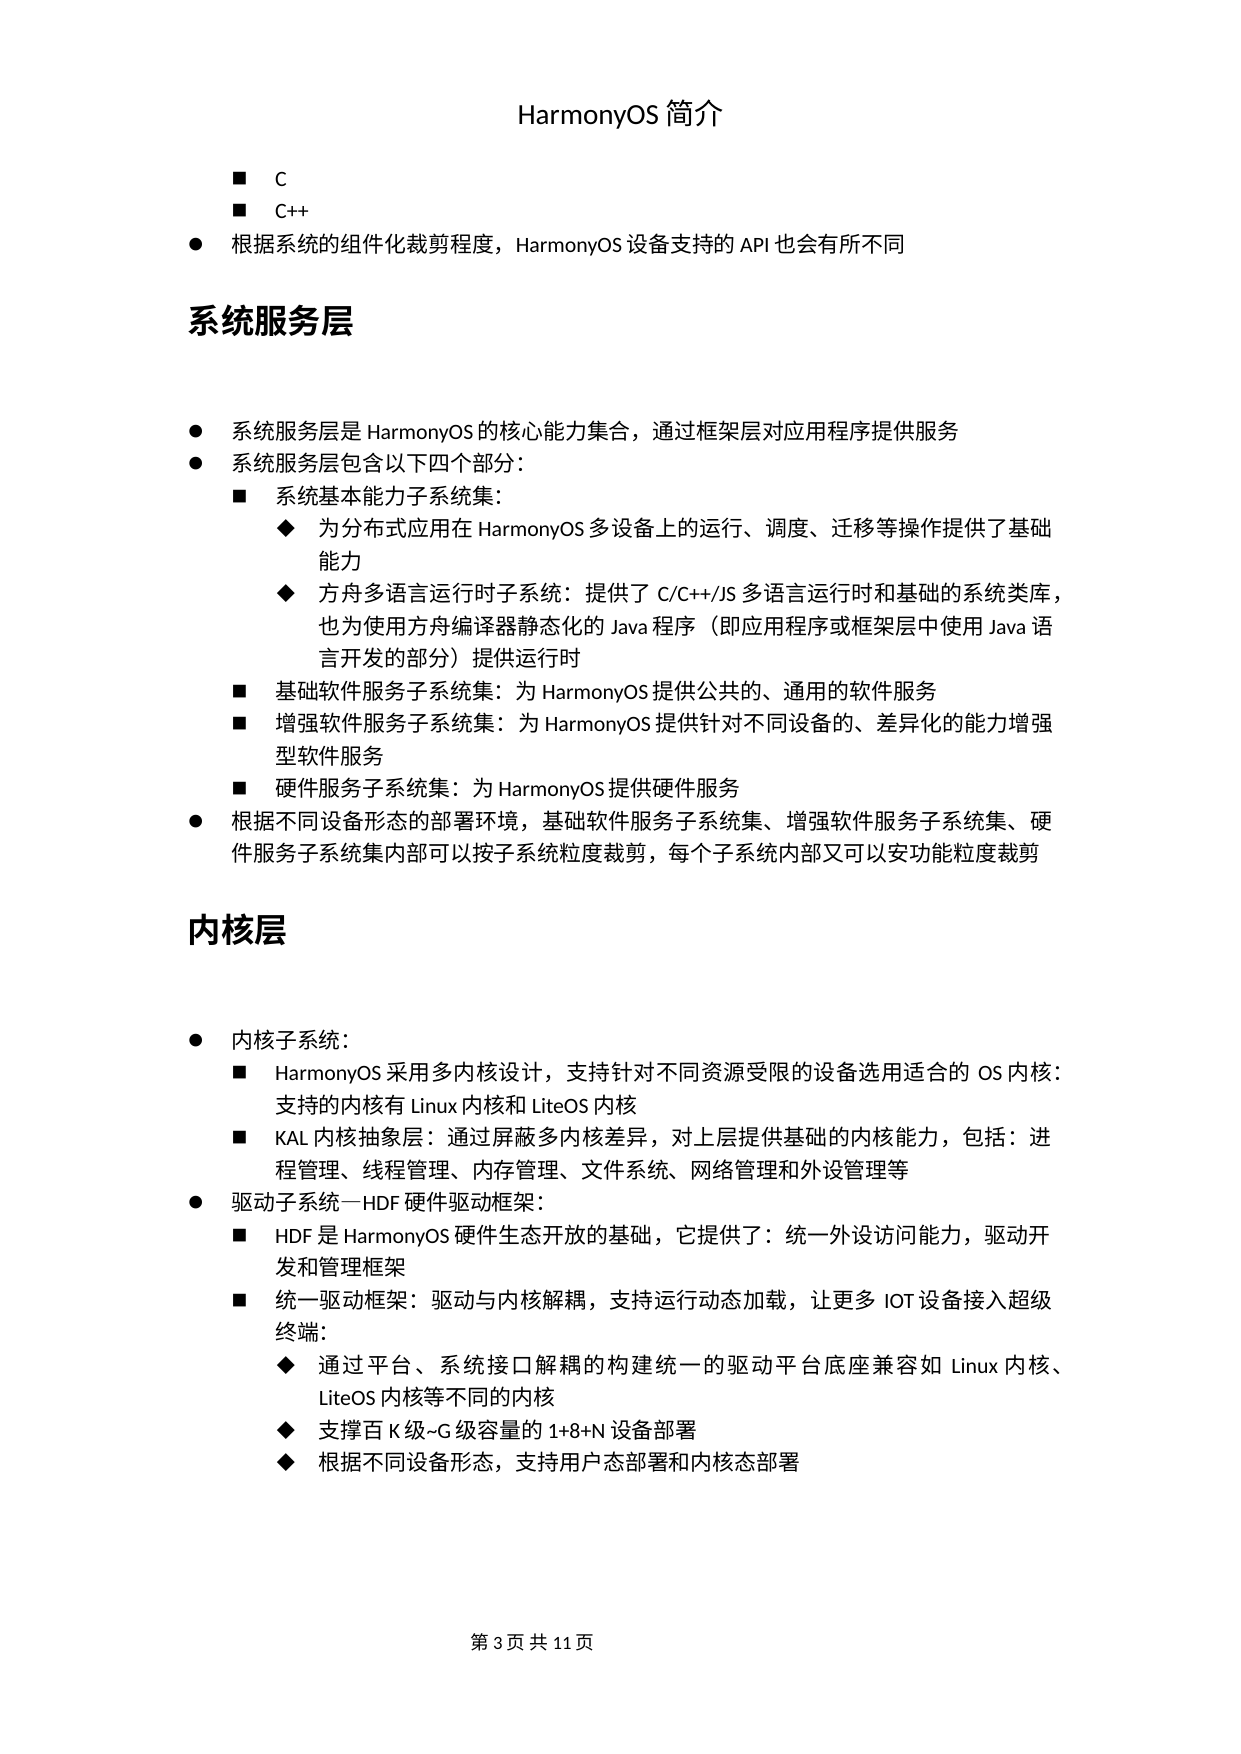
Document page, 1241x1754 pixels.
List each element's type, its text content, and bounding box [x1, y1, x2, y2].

list 根据系统的组件化裁剪程度，HarmonyOS设备支持的API也会有所不同 [187, 227, 1053, 259]
list 内核子系统： [187, 1022, 1053, 1055]
list HarmonyOS采用多内核设计，支持针对不同资源受限的设备选用适合的OS内核：支持的内核有Linux内核和LiteOS内核 [231, 1055, 1053, 1120]
subtitle 内核层 [187, 895, 1053, 960]
list 系统基本能力子系统集： [231, 478, 1053, 511]
list 方舟多语言运行时子系统：提供了C/C++/JS多语言运行时和基础的系统类库，也为使用方舟编译器静态化的Java程序（即应用程序或框架层中使用Java语言开发的部分）提供运行时 [275, 576, 1053, 673]
list 增强软件服务子系统集：为HarmonyOS提供针对不同设备的、差异化的能力增强型软件服务 [231, 706, 1053, 771]
list 基础软件服务子系统集：为HarmonyOS提供公共的、通用的软件服务 [231, 673, 1053, 706]
list 硬件服务子系统集：为HarmonyOS提供硬件服务 [231, 771, 1053, 803]
list KAL内核抽象层：通过屏蔽多内核差异，对上层提供基础的内核能力，包括：进程管理、线程管理、内存管理、文件系统、网络管理和外设管理等 [231, 1120, 1053, 1185]
list 根据不同设备形态的部署环境，基础软件服务子系统集、增强软件服务子系统集、硬件服务子系统集内部可以按子系统粒度裁剪，每个子系统内部又可以安功能粒度裁剪 [187, 803, 1053, 868]
list 统一驱动框架：驱动与内核解耦，支持运行动态加载，让更多IOT设备接入超级终端： [231, 1282, 1053, 1347]
list 通过平台、系统接口解耦的构建统一的驱动平台底座兼容如Linux内核、LiteOS内核等不同的内核 [275, 1347, 1053, 1412]
list 为分布式应用在HarmonyOS多设备上的运行、调度、迁移等操作提供了基础能力 [275, 511, 1053, 576]
list 驱动子系统—HDF硬件驱动框架： [187, 1185, 1053, 1217]
list 根据不同设备形态，支持用户态部署和内核态部署 [275, 1445, 1053, 1477]
list 系统服务层是HarmonyOS的核心能力集合，通过框架层对应用程序提供服务 [187, 413, 1053, 446]
list 支撑百K级~G级容量的1+8+N设备部署 [275, 1412, 1053, 1445]
subtitle 系统服务层 [187, 287, 1053, 352]
list C++ [231, 194, 1053, 227]
list HDF是HarmonyOS硬件生态开放的基础，它提供了：统一外设访问能力，驱动开发和管理框架 [231, 1217, 1053, 1282]
list C [231, 162, 1053, 194]
list 系统服务层包含以下四个部分： [187, 446, 1053, 478]
